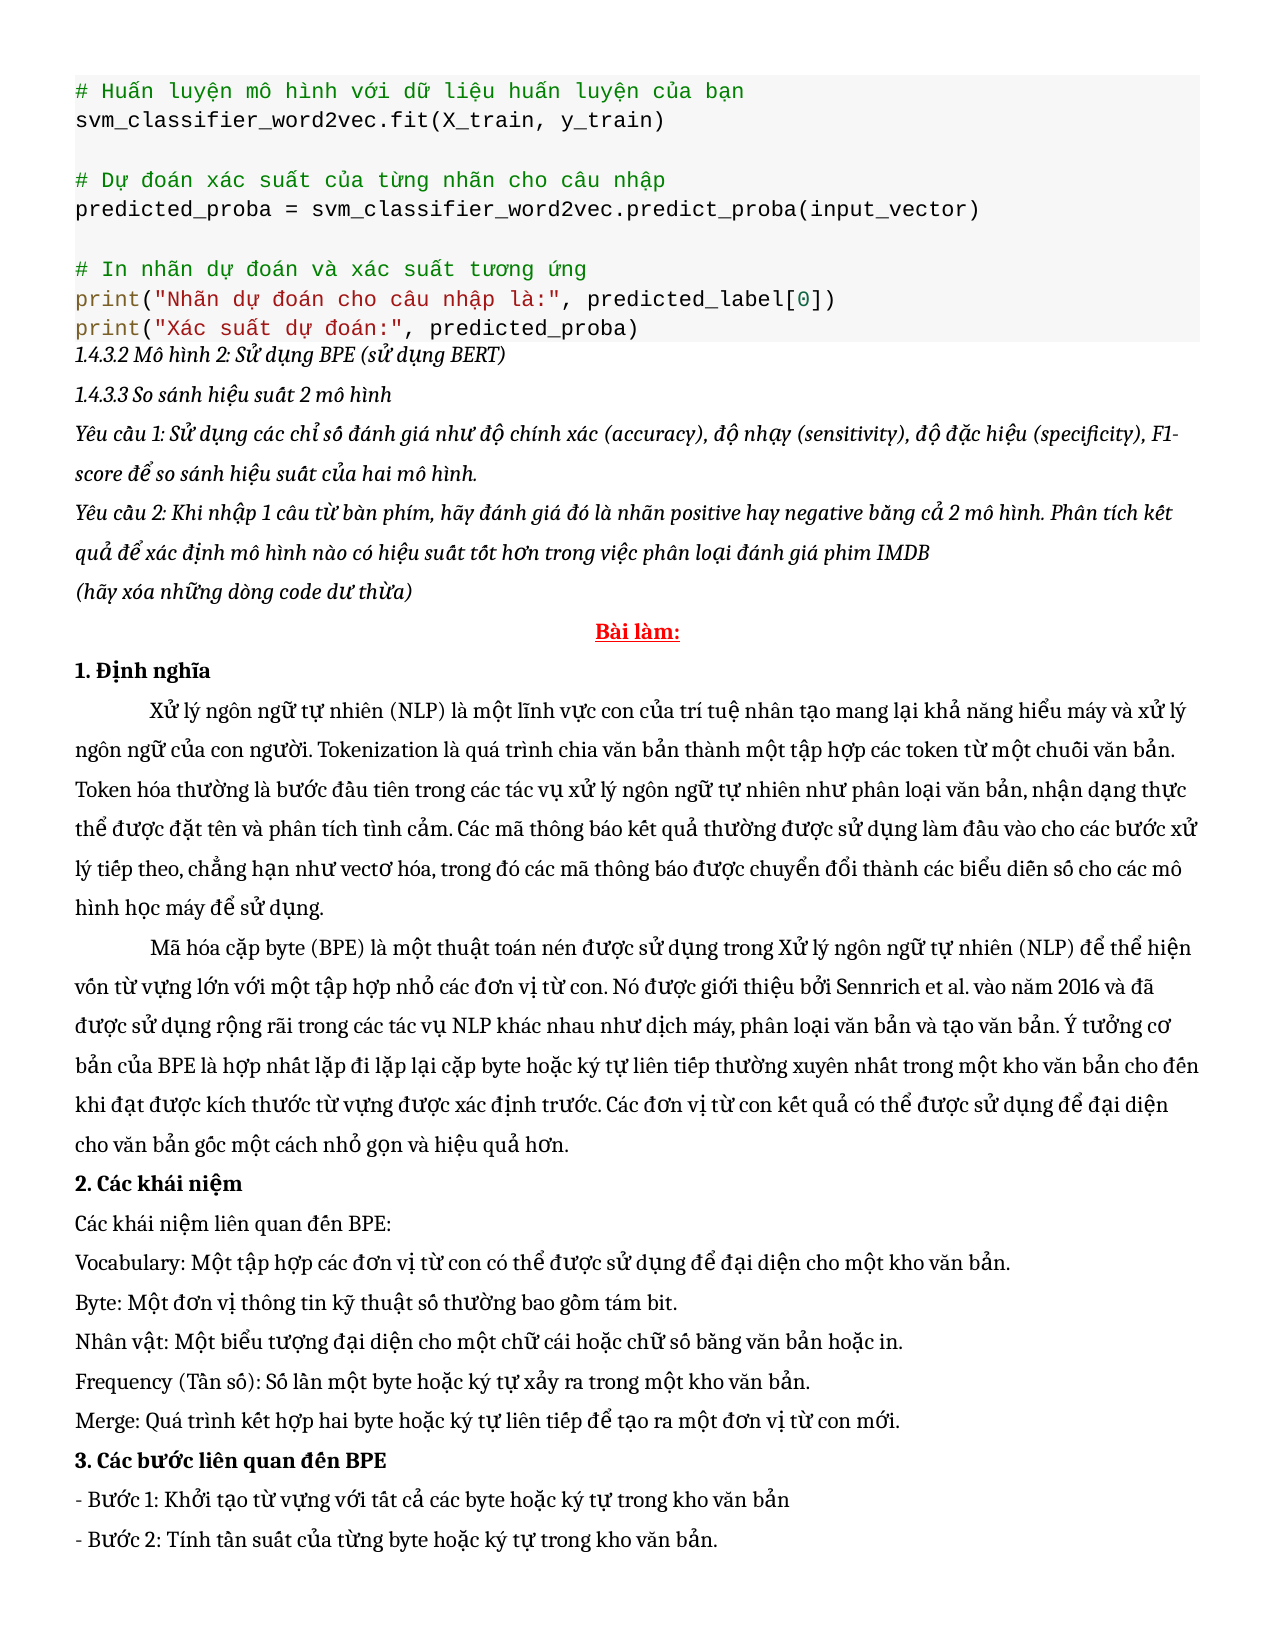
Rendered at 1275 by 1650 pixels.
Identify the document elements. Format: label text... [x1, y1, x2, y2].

text 2. Các khái niệm [75, 1171, 1200, 1198]
text svm_classifier_word2vec.fit(X_train, y_train) [75, 105, 1200, 134]
text - Bước 1: Khởi tạo từ vựng với tất cả các byte hoặc ký tự trong kho văn bản [75, 1487, 1200, 1513]
text (hãy xóa những dòng code dư thừa) [75, 579, 1200, 605]
text Vocabulary: Một tập hợp các đơn vị từ con có thể được sử dụng để đại diện cho một kho văn bản. [75, 1250, 1200, 1277]
text predicted_proba = svm_classifier_word2vec.predict_proba(input_vector) [75, 194, 1200, 223]
text 3. Các bước liên quan đến BPE [75, 1448, 1200, 1474]
text # Dự đoán xác suất của từng nhãn cho câu nhập [75, 164, 1200, 194]
text Merge: Quá trình kết hợp hai byte hoặc ký tự liên tiếp để tạo ra một đơn vị từ con mới. [75, 1408, 1200, 1434]
text Nhân vật: Một biểu tượng đại diện cho một chữ cái hoặc chữ số bằng văn bản hoặc in. [75, 1329, 1200, 1356]
text Frequency (Tần số): Số lần một byte hoặc ký tự xảy ra trong một kho văn bản. [75, 1369, 1200, 1395]
text Yêu cầu 2: Khi nhập 1 câu từ bàn phím, hãy đánh giá đó là nhãn positive hay negative bằng cả 2 mô hình. Phân tích kết quả để xác định mô hình nào có hiệu suất tốt hơn trong việc phân loại đánh giá phim IMDB [75, 500, 1200, 566]
text 1.4.3.2 Mô hình 2: Sử dụng BPE (sử dụng BERT) [75, 342, 1200, 368]
text Mã hóa cặp byte (BPE) là một thuật toán nén được sử dụng trong Xử lý ngôn ngữ tự nhiên (NLP) để thể hiện vốn từ vựng lớn với một tập hợp nhỏ các đơn vị từ con. Nó được giới thiệu bởi Sennrich et al. vào năm 2016 và đã được sử dụng rộng rãi trong các tác vụ NLP khác nhau như dịch máy, phân loại văn bản và tạo văn bản. Ý tưởng cơ bản của BPE là hợp nhất lặp đi lặp lại cặp byte hoặc ký tự liên tiếp thường xuyên nhất trong một kho văn bản cho đến khi đạt được kích thước từ vựng được xác định trước. Các đơn vị từ con kết quả có thể được sử dụng để đại diện cho văn bản gốc một cách nhỏ gọn và hiệu quả hơn. [75, 934, 1200, 1158]
text - Bước 2: Tính tần suất của từng byte hoặc ký tự trong kho văn bản. [75, 1527, 1200, 1553]
text Bài làm: [75, 618, 1200, 645]
text Các khái niệm liên quan đến BPE: [75, 1211, 1200, 1237]
text # Huấn luyện mô hình với dữ liệu huấn luyện của bạn [75, 75, 1200, 105]
text print("Xác suất dự đoán:", predicted_proba) [75, 312, 1200, 342]
text Xử lý ngôn ngữ tự nhiên (NLP) là một lĩnh vực con của trí tuệ nhân tạo mang lại khả năng hiểu máy và xử lý ngôn ngữ của con người. Tokenization là quá trình chia văn bản thành một tập hợp các token từ một chuỗi văn bản. Token hóa thường là bước đầu tiên trong các tác vụ xử lý ngôn ngữ tự nhiên như phân loại văn bản, nhận dạng thực thể được đặt tên và phân tích tình cảm. Các mã thông báo kết quả thường được sử dụng làm đầu vào cho các bước xử lý tiếp theo, chẳng hạn như vectơ hóa, trong đó các mã thông báo được chuyển đổi thành các biểu diễn số cho các mô hình học máy để sử dụng. [75, 697, 1200, 921]
text # In nhãn dự đoán và xác suất tương ứng [75, 253, 1200, 283]
text Byte: Một đơn vị thông tin kỹ thuật số thường bao gồm tám bit. [75, 1290, 1200, 1316]
text 1.4.3.3 So sánh hiệu suất 2 mô hình [75, 382, 1200, 408]
text Yêu cầu 1: Sử dụng các chỉ số đánh giá như độ chính xác (accuracy), độ nhạy (sensitivity), độ đặc hiệu (specificity), F1-score để so sánh hiệu suất của hai mô hình. [75, 421, 1200, 487]
text print("Nhãn dự đoán cho câu nhập là:", predicted_label[0]) [75, 283, 1200, 312]
text 1. Định nghĩa [75, 658, 1200, 684]
